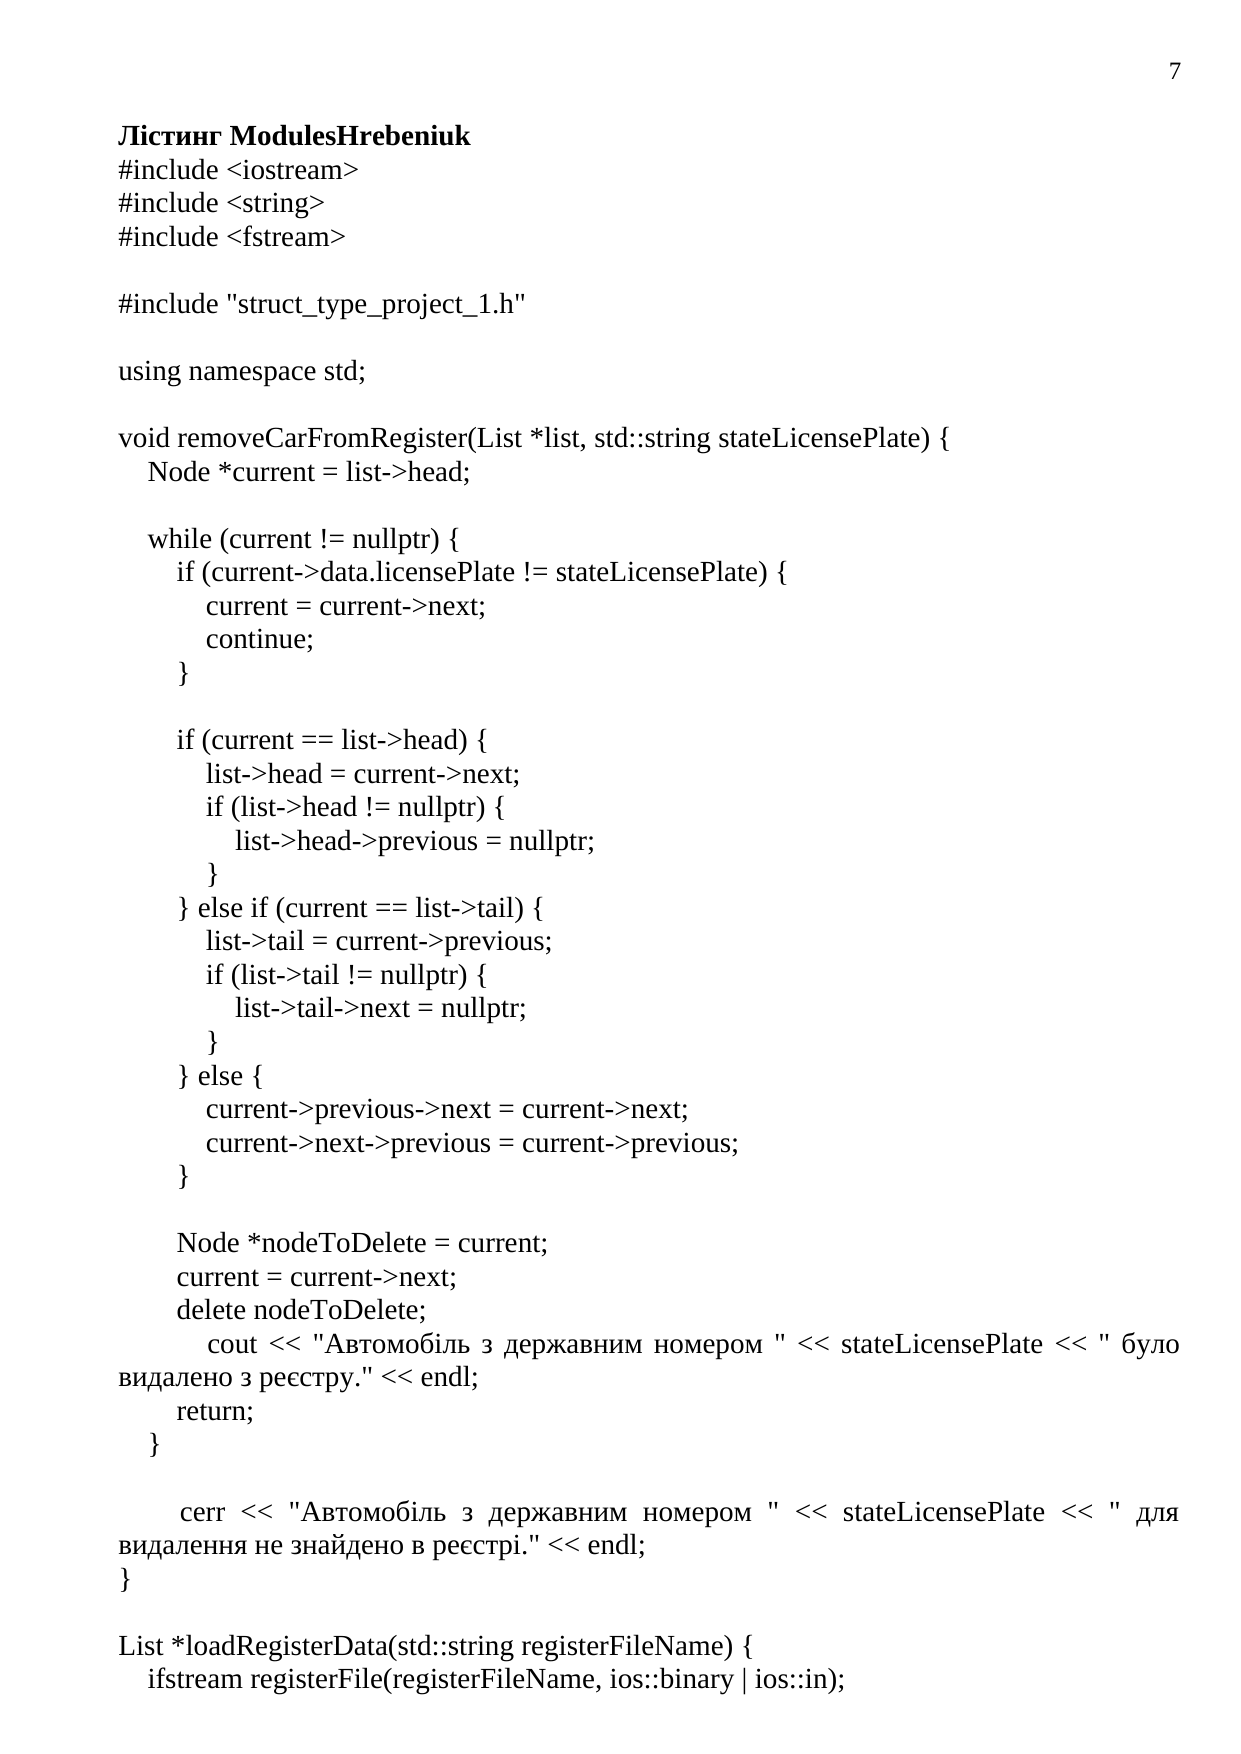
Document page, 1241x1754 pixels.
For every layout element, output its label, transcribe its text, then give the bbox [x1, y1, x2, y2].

text if (list->tail != nullptr) { [118, 957, 1181, 991]
text } [118, 1427, 1181, 1460]
text if (list->head != nullptr) { [118, 789, 1181, 823]
text delete nodeToDelete; [118, 1292, 1181, 1326]
text if (current->data.licensePlate != stateLicensePlate) { [118, 554, 1181, 588]
text cerr << "Автомобіль з державним номером " << stateLicensePlate << " для видалення не знайдено в реєстрі." << endl; [118, 1494, 1181, 1561]
text using namespace std; [118, 353, 1181, 387]
text list->head = current->next; [118, 756, 1181, 789]
text cout << "Автомобіль з державним номером " << stateLicensePlate << " було видалено з реєстру." << endl; [118, 1326, 1181, 1393]
text } else { [118, 1058, 1181, 1091]
text list->tail = current->previous; [118, 923, 1181, 957]
text void removeCarFromRegister(List *list, std::string stateLicensePlate) { [118, 420, 1181, 454]
text return; [118, 1393, 1181, 1427]
text current->next->previous = current->previous; [118, 1125, 1181, 1158]
text } [118, 1158, 1181, 1192]
text List *loadRegisterData(std::string registerFileName) { [118, 1628, 1181, 1661]
text ifstream registerFile(registerFileName, ios::binary | ios::in); [118, 1661, 1181, 1695]
text current = current->next; [118, 1259, 1181, 1292]
text } [118, 655, 1181, 689]
text Node *nodeToDelete = current; [118, 1225, 1181, 1259]
text } [118, 1561, 1181, 1594]
text } else if (current == list->tail) { [118, 890, 1181, 923]
text list->tail->next = nullptr; [118, 991, 1181, 1024]
text list->head->previous = nullptr; [118, 823, 1181, 856]
text #include "struct_type_project_1.h" [118, 286, 1181, 320]
text #include <string> [118, 186, 1181, 219]
text continue; [118, 622, 1181, 655]
text Node *current = list->head; [118, 454, 1181, 487]
text current = current->next; [118, 588, 1181, 622]
text #include <fstream> [118, 219, 1181, 253]
text while (current != nullptr) { [118, 521, 1181, 554]
text if (current == list->head) { [118, 722, 1181, 756]
text } [118, 856, 1181, 890]
text #include <iostream> [118, 152, 1181, 186]
text Лістинг ModulesHrebeniuk [118, 118, 1181, 152]
text current->previous->next = current->next; [118, 1091, 1181, 1125]
text } [118, 1024, 1181, 1058]
